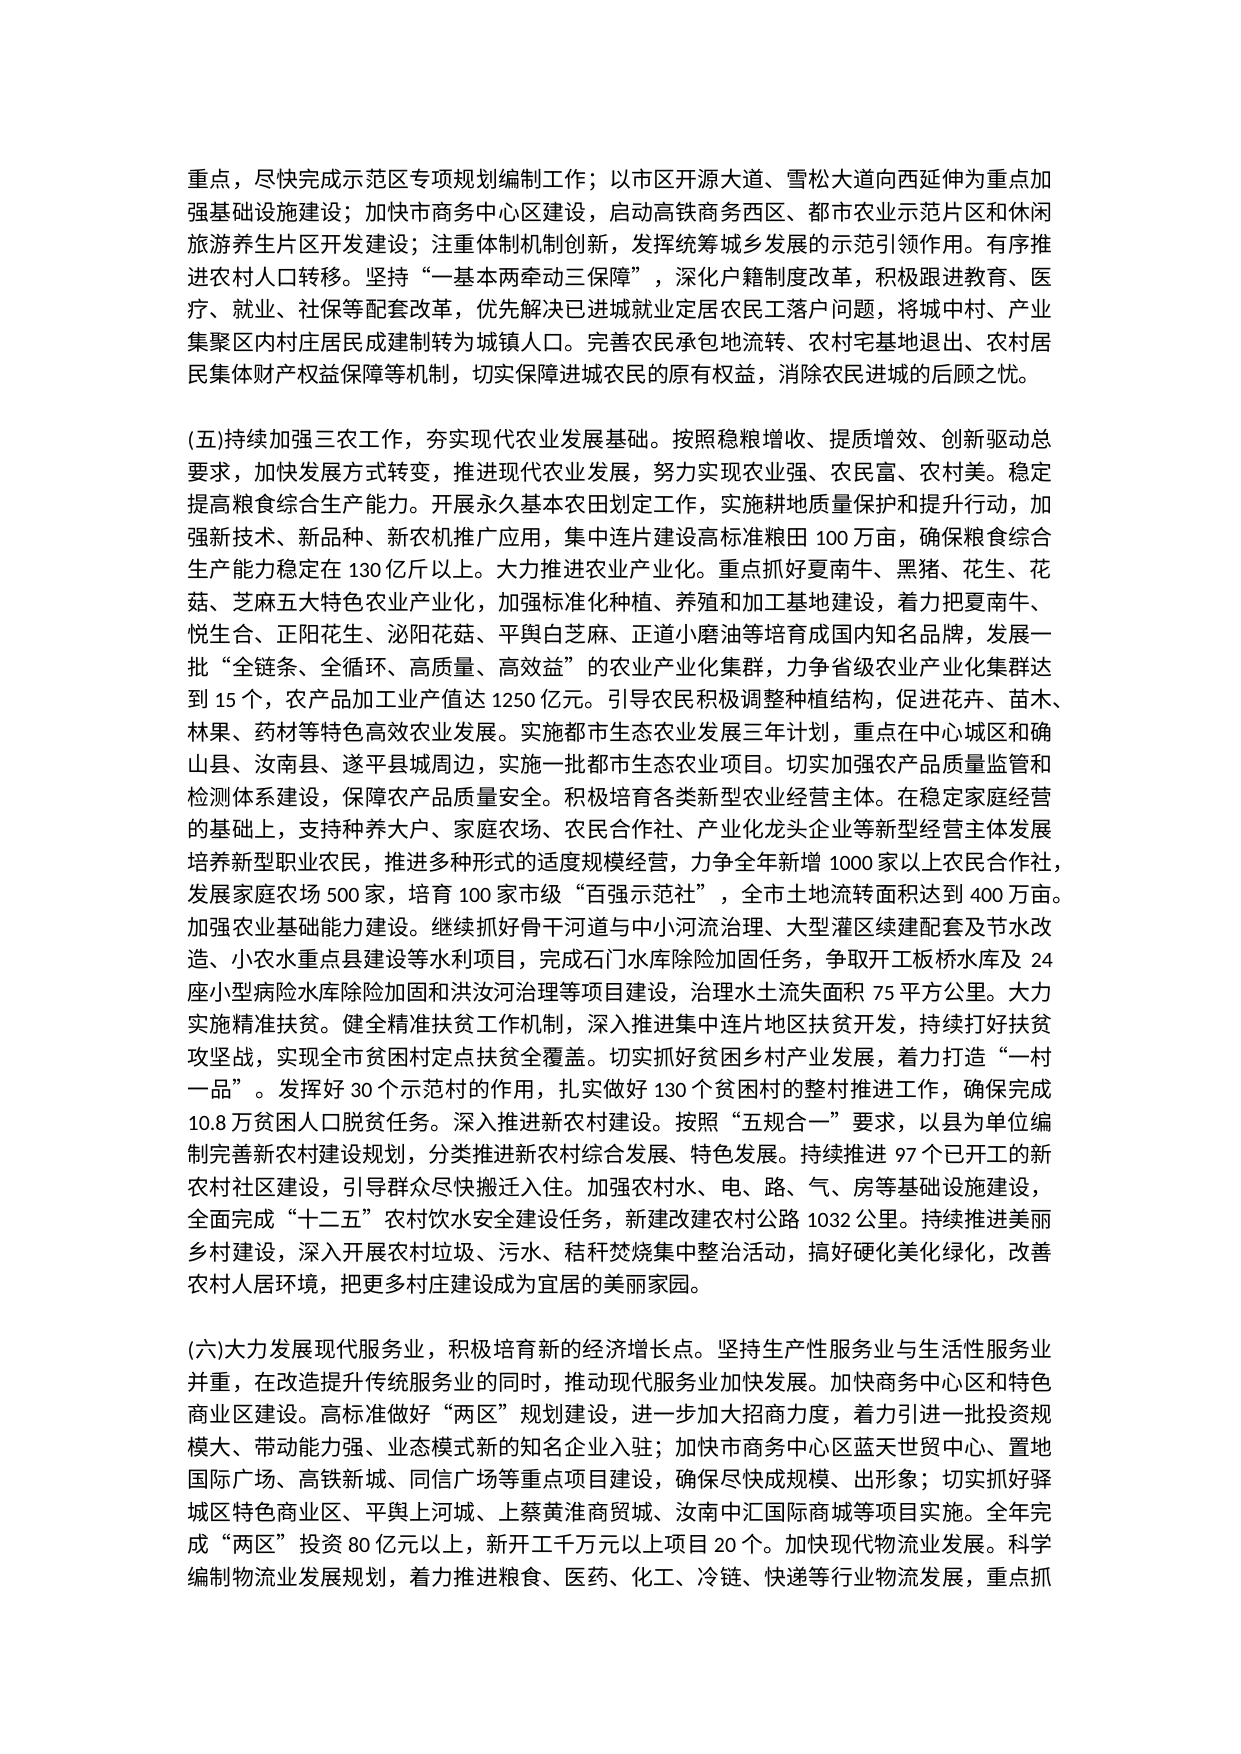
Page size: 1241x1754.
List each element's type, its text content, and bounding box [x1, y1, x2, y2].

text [187, 162, 1053, 389]
text (五)持续加强三农工作，夯实现代农业发展基础。按照稳粮增收、提质增效、创新驱动总要求，加快发展方式转变，推进现代农业发展，努力实现农业强、农民富、农村美。稳定提高粮食综合生产能力。开展永久基本农田划定工作，实施耕地质量保护和提升行动，加强新技术、新品种、新农机推广应用，集中连片建设高标准粮田100万亩，确保粮食综合生产能力稳定在130亿斤以上。大力推进农业产业化。重点抓好夏南牛、黑猪、花生、花菇、芝麻五大特色农业产业化，加强标准化种植、养殖和加工基地建设，着力把夏南牛、悦生合、正阳花生、泌阳花菇、平舆白芝麻、正道小磨油等培育成国内知名品牌，发展一批“全链条、全循环、高质量、高效益”的农业产业化集群，力争省级农业产业化集群达到15个，农产品加工业产值达1250亿元。引导农民积极调整种植结构，促进花卉、苗木、林果、药材等特色高效农业发展。实施都市生态农业发展三年计划，重点在中心城区和确山县、汝南县、遂平县城周边，实施一批都市生态农业项目。切实加强农产品质量监管和检测体系建设，保障农产品质量安全。积极培育各类新型农业经营主体。在稳定家庭经营的基础上，支持种养大户、家庭农场、农民合作社、产业化龙头企业等新型经营主体发展，培养新型职业农民，推进多种形式的适度规模经营，力争全年新增1000家以上农民合作社，发展家庭农场500家，培育100家市级“百强示范社”，全市土地流转面积达到400万亩。加强农业基础能力建设。继续抓好骨干河道与中小河流治理、大型灌区续建配套及节水改造、小农水重点县建设等水利项目，完成石门水库除险加固任务，争取开工板桥水库及24座小型病险水库除险加固和洪汝河治理等项目建设，治理水土流失面积75平方公里。大力实施精准扶贫。健全精准扶贫工作机制，深入推进集中连片地区扶贫开发，持续打好扶贫攻坚战，实现全市贫困村定点扶贫全覆盖。切实抓好贫困乡村产业发展，着力打造“一村一品”。发挥好30个示范村的作用，扎实做好130个贫困村的整村推进工作，确保完成10.8万贫困人口脱贫任务。深入推进新农村建设。按照“五规合一”要求，以县为单位编制完善新农村建设规划，分类推进新农村综合发展、特色发展。持续推进97个已开工的新农村社区建设，引导群众尽快搬迁入住。加强农村水、电、路、气、房等基础设施建设，全面完成“十二五”农村饮水安全建设任务，新建改建农村公路1032公里。持续推进美丽乡村建设，深入开展农村垃圾、污水、秸秆焚烧集中整治活动，搞好硬化美化绿化，改善农村人居环境，把更多村庄建设成为宜居的美丽家园。 [187, 422, 1053, 1299]
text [187, 1332, 1053, 1592]
